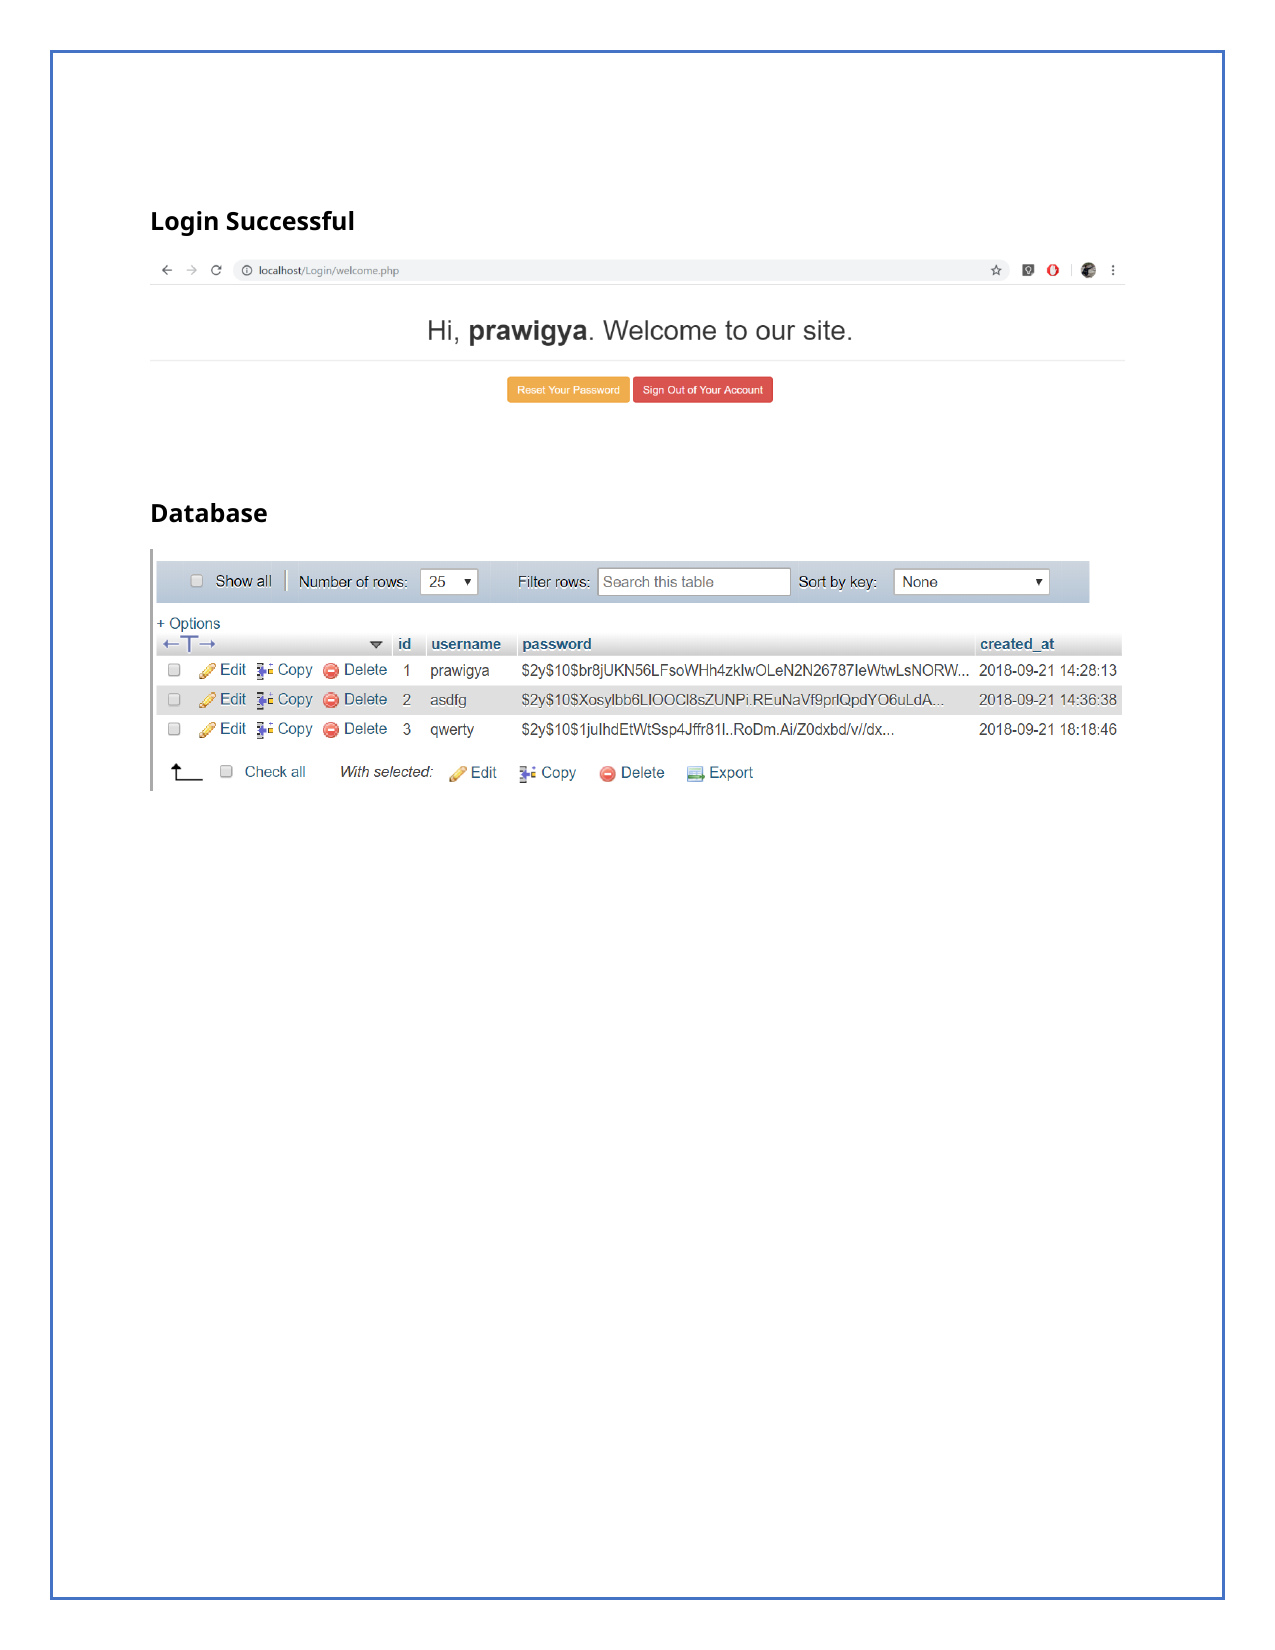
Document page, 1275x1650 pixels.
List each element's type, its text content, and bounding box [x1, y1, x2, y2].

text Database [150, 496, 1125, 530]
picture [150, 549, 1125, 791]
text Login Successful [150, 203, 1125, 237]
picture [150, 256, 1125, 424]
